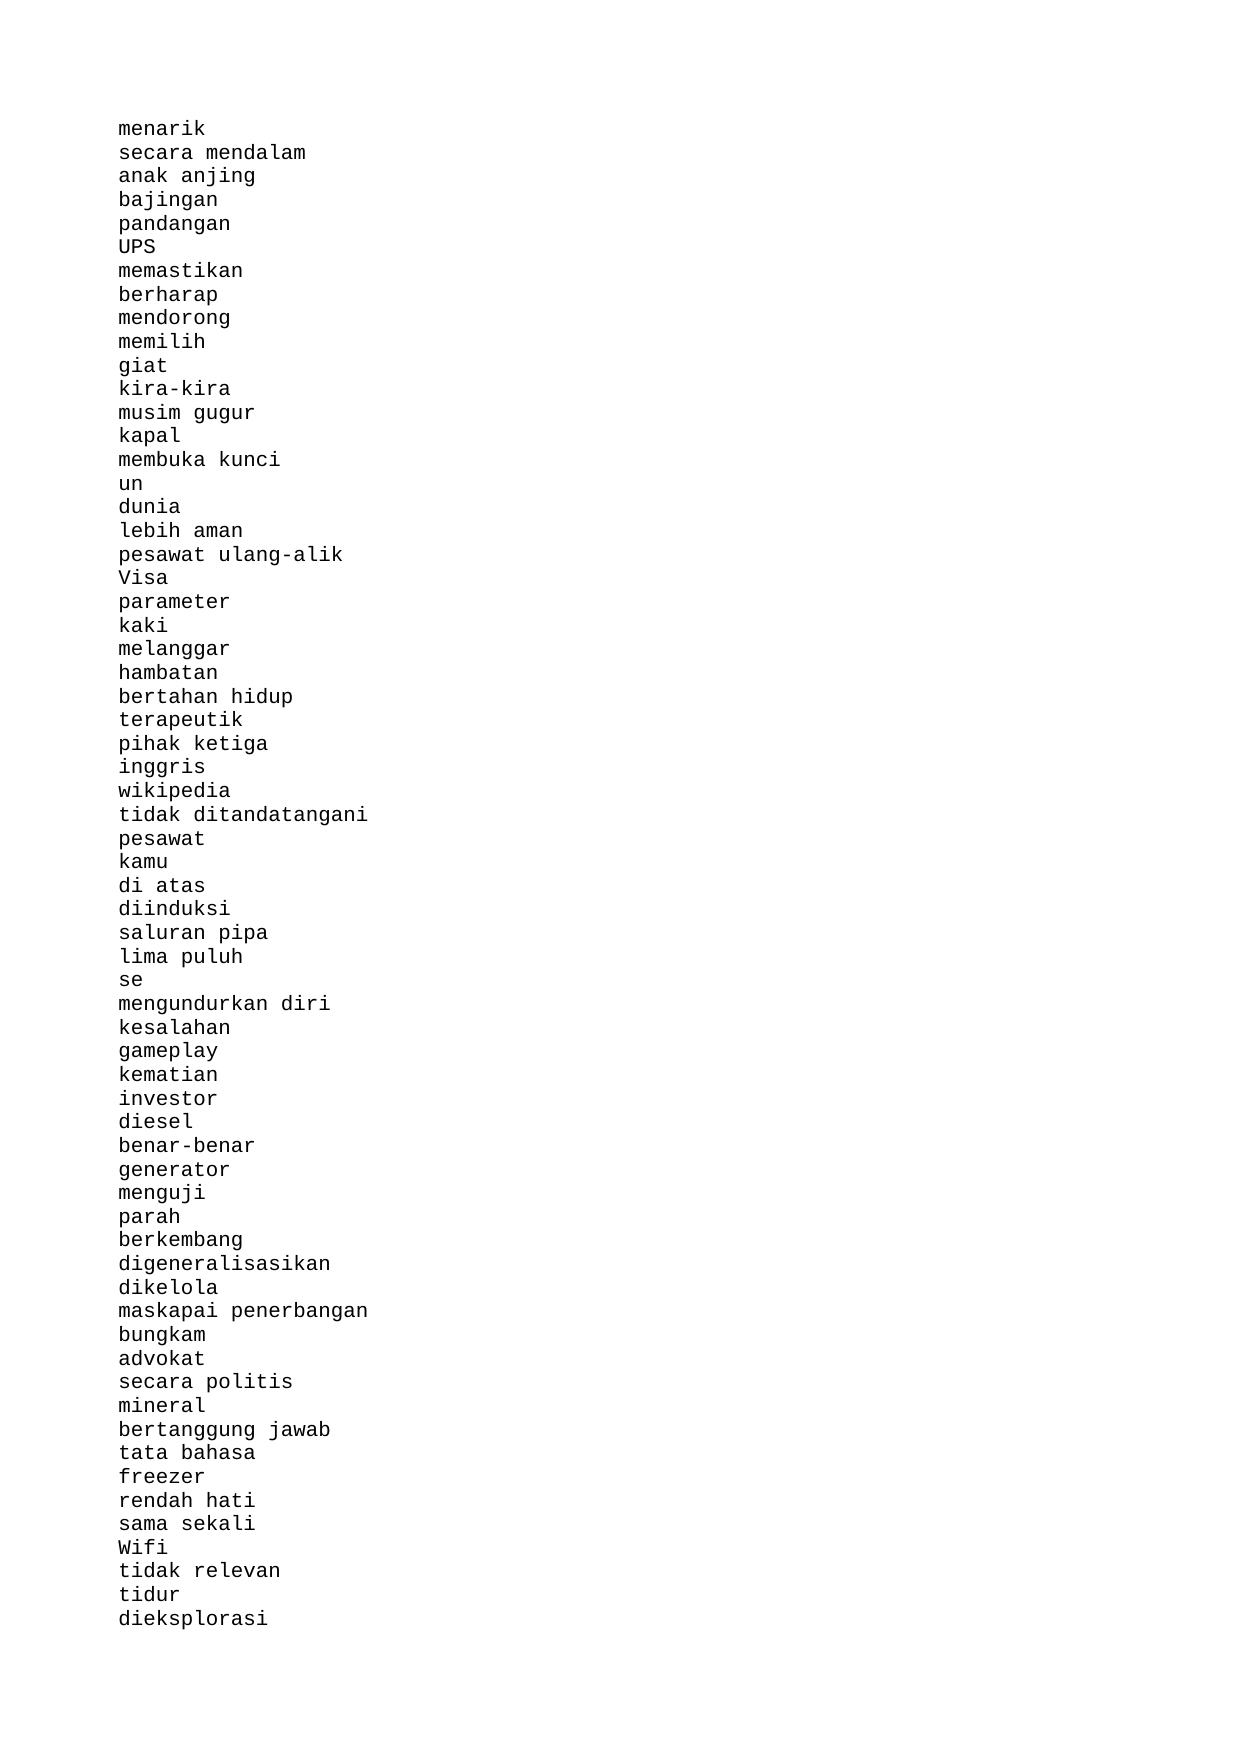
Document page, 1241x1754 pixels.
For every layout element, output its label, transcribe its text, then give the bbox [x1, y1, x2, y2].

text memastikan [118, 260, 1122, 284]
text parameter [118, 591, 1122, 615]
text advokat [118, 1348, 1122, 1371]
text digeneralisasikan [118, 1253, 1122, 1277]
text dunia [118, 496, 1122, 520]
text pesawat ulang-alik [118, 544, 1122, 567]
text kaki [118, 615, 1122, 638]
text pesawat [118, 827, 1122, 851]
text kamu [118, 851, 1122, 875]
text mineral [118, 1395, 1122, 1419]
text giat [118, 354, 1122, 378]
text melanggar [118, 638, 1122, 662]
text UPS [118, 236, 1122, 260]
text se [118, 969, 1122, 993]
text anak anjing [118, 165, 1122, 189]
text pihak ketiga [118, 733, 1122, 757]
text diesel [118, 1111, 1122, 1135]
text memilih [118, 331, 1122, 354]
text mengundurkan diri [118, 993, 1122, 1017]
text benar-benar [118, 1135, 1122, 1158]
text menguji [118, 1182, 1122, 1206]
text generator [118, 1158, 1122, 1182]
text Wifi [118, 1537, 1122, 1561]
text wikipedia [118, 780, 1122, 804]
text tidak relevan [118, 1561, 1122, 1584]
text freezer [118, 1466, 1122, 1489]
text parah [118, 1206, 1122, 1229]
text berkembang [118, 1229, 1122, 1253]
text bertahan hidup [118, 686, 1122, 709]
text kesalahan [118, 1017, 1122, 1040]
text dikelola [118, 1277, 1122, 1300]
text inggris [118, 757, 1122, 780]
text investor [118, 1088, 1122, 1111]
text rendah hati [118, 1489, 1122, 1513]
text diinduksi [118, 898, 1122, 922]
text un [118, 473, 1122, 496]
text lebih aman [118, 520, 1122, 544]
text sama sekali [118, 1513, 1122, 1537]
text saluran pipa [118, 922, 1122, 946]
text membuka kunci [118, 449, 1122, 473]
text mendorong [118, 307, 1122, 331]
text gameplay [118, 1040, 1122, 1064]
text kira-kira [118, 378, 1122, 402]
text secara mendalam [118, 142, 1122, 165]
text maskapai penerbangan [118, 1300, 1122, 1324]
text terapeutik [118, 709, 1122, 733]
text musim gugur [118, 402, 1122, 426]
text dieksplorasi [118, 1608, 1122, 1631]
text kematian [118, 1064, 1122, 1088]
text di atas [118, 875, 1122, 898]
text tidur [118, 1584, 1122, 1608]
text hambatan [118, 662, 1122, 686]
text berharap [118, 284, 1122, 307]
text lima puluh [118, 946, 1122, 969]
text bungkam [118, 1324, 1122, 1348]
text tata bahasa [118, 1442, 1122, 1466]
text menarik [118, 118, 1122, 142]
text secara politis [118, 1371, 1122, 1395]
text Visa [118, 567, 1122, 591]
text bertanggung jawab [118, 1419, 1122, 1442]
text pandangan [118, 213, 1122, 236]
text tidak ditandatangani [118, 804, 1122, 827]
text bajingan [118, 189, 1122, 213]
text kapal [118, 426, 1122, 449]
